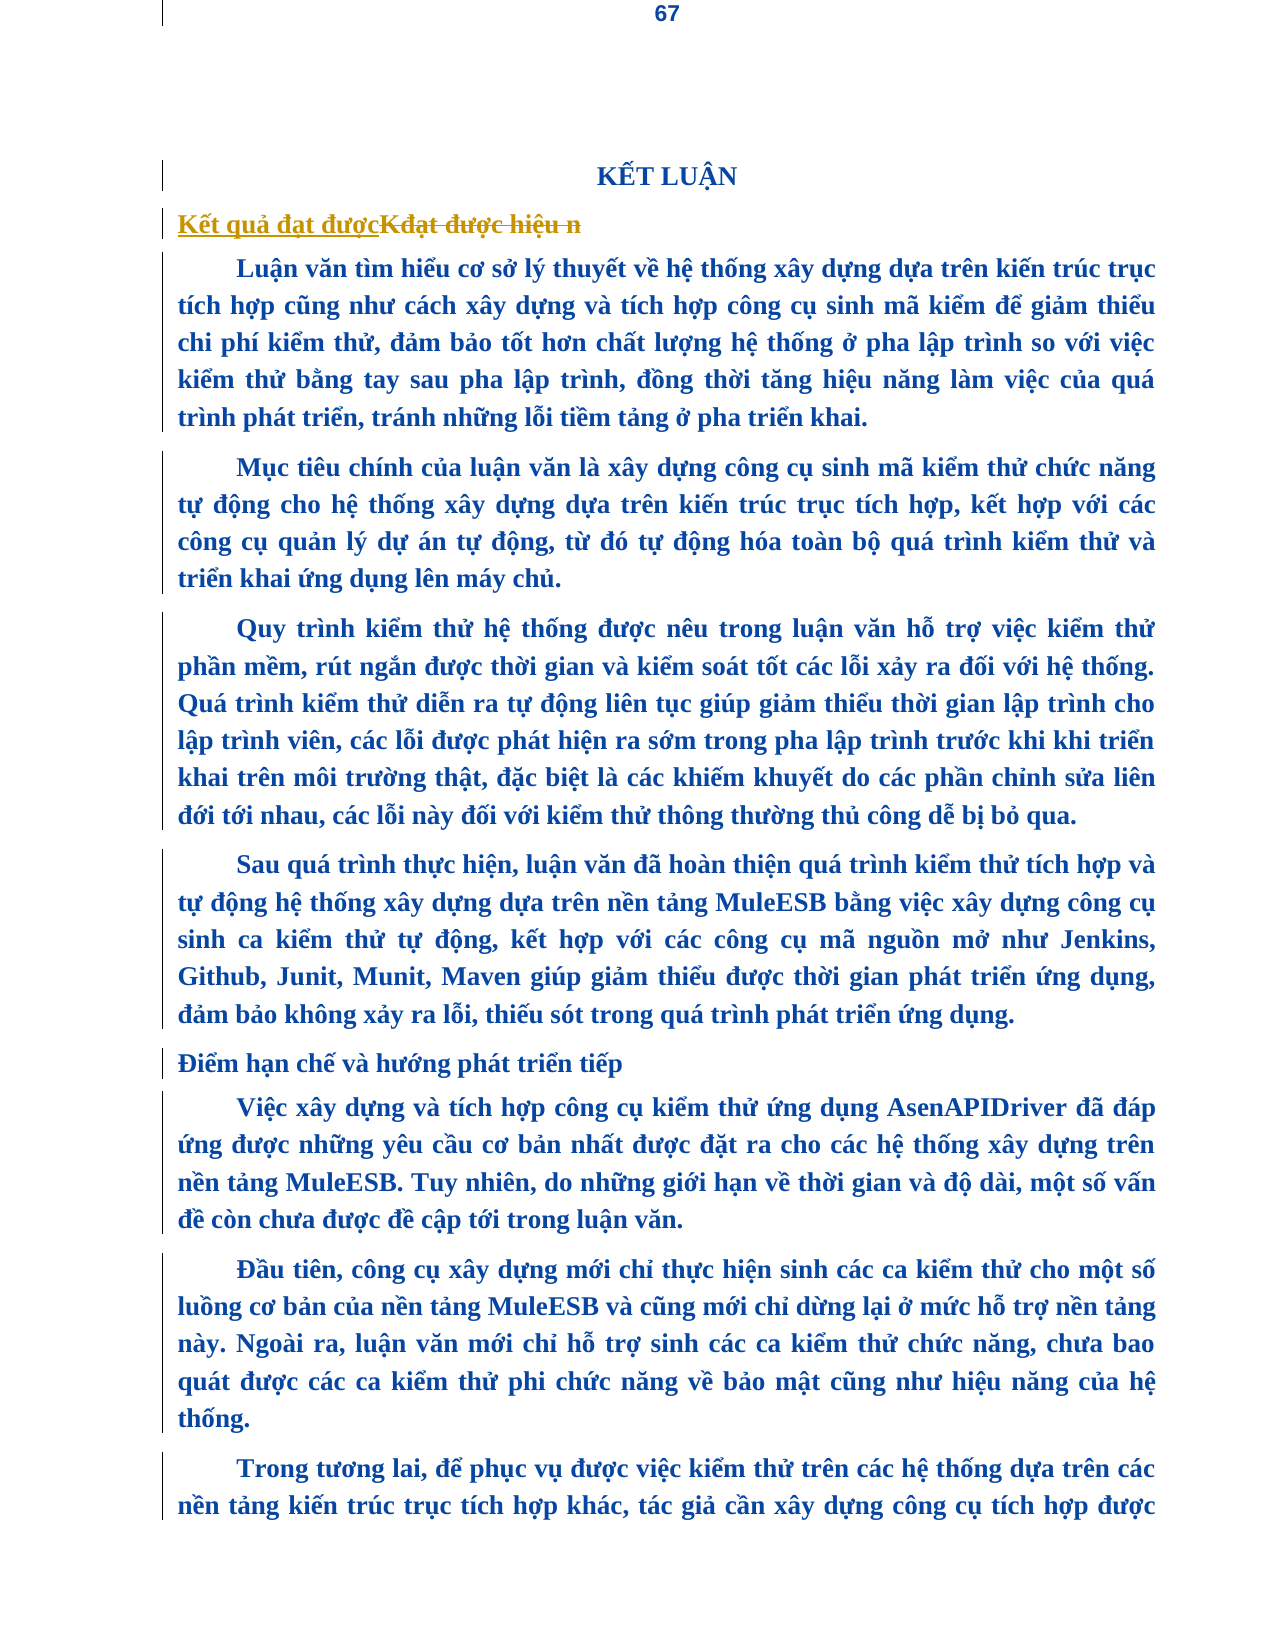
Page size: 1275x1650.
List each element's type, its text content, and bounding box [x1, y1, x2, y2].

text Sau quá trình thực hiện, luận văn đã hoàn thiện quá trình kiểm thử tích hợp và tự động hệ thống xây dựng dựa trên nền tảng MuleESB bằng việc xây dựng công cụ sinh ca kiểm thử tự động, kết hợp với các công cụ mã nguồn mở như Jenkins, Github, Junit, Munit, Maven giúp giảm thiểu được thời gian phát triển ứng dụng, đảm bảo không xảy ra lỗi, thiếu sót trong quá trình phát triển ứng dụng. [177, 848, 1157, 1029]
text Đầu tiên, công cụ xây dựng mới chỉ thực hiện sinh các ca kiểm thử cho một số luồng cơ bản của nền tảng MuleESB và cũng mới chỉ dừng lại ở mức hỗ trợ nền tảng này. Ngoài ra, luận văn mới chỉ hỗ trợ sinh các ca kiểm thử chức năng, chưa bao quát được các ca kiểm thử phi chức năng về bảo mật cũng như hiệu năng của hệ thống. [177, 1253, 1157, 1433]
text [177, 1452, 1157, 1520]
text Quy trình kiểm thử hệ thống được nêu trong luận văn hỗ trợ việc kiểm thử phần mềm, rút ngắn được thời gian và kiểm soát tốt các lỗi xảy ra đối với hệ thống. Quá trình kiểm thử diễn ra tự động liên tục giúp giảm thiểu thời gian lập trình cho lập trình viên, các lỗi được phát hiện ra sớm trong pha lập trình trước khi khi triển khai trên môi trường thật, đặc biệt là các khiếm khuyết do các phần chỉnh sửa liên đới tới nhau, các lỗi này đối với kiểm thử thông thường thủ công dễ bị bỏ qua. [177, 612, 1157, 830]
subtitle KẾT LUẬN [177, 160, 1157, 191]
text Mục tiêu chính của luận văn là xây dựng công cụ sinh mã kiểm thử chức năng tự động cho hệ thống xây dựng dựa trên kiến trúc trục tích hợp, kết hợp với các công cụ quản lý dự án tự động, từ đó tự động hóa toàn bộ quá trình kiểm thử và triển khai ứng dụng lên máy chủ. [177, 451, 1157, 594]
list Điểm hạn chế và hướng phát triển tiếp [177, 1047, 1157, 1079]
text Việc xây dựng và tích hợp công cụ kiểm thử ứng dụng AsenAPIDriver đã đáp ứng được những yêu cầu cơ bản nhất được đặt ra cho các hệ thống xây dựng trên nền tảng MuleESB. Tuy nhiên, do những giới hạn về thời gian và độ dài, một số vấn đề còn chưa được đề cập tới trong luận văn. [177, 1091, 1157, 1234]
text Luận văn tìm hiểu cơ sở lý thuyết về hệ thống xây dựng dựa trên kiến trúc trục tích hợp cũng như cách xây dựng và tích hợp công cụ sinh mã kiểm để giảm thiểu chi phí kiểm thử, đảm bảo tốt hơn chất lượng hệ thống ở pha lập trình so với việc kiểm thử bằng tay sau pha lập trình, đồng thời tăng hiệu năng làm việc của quá trình phát triển, tránh những lỗi tiềm tảng ở pha triển khai. [177, 252, 1157, 432]
